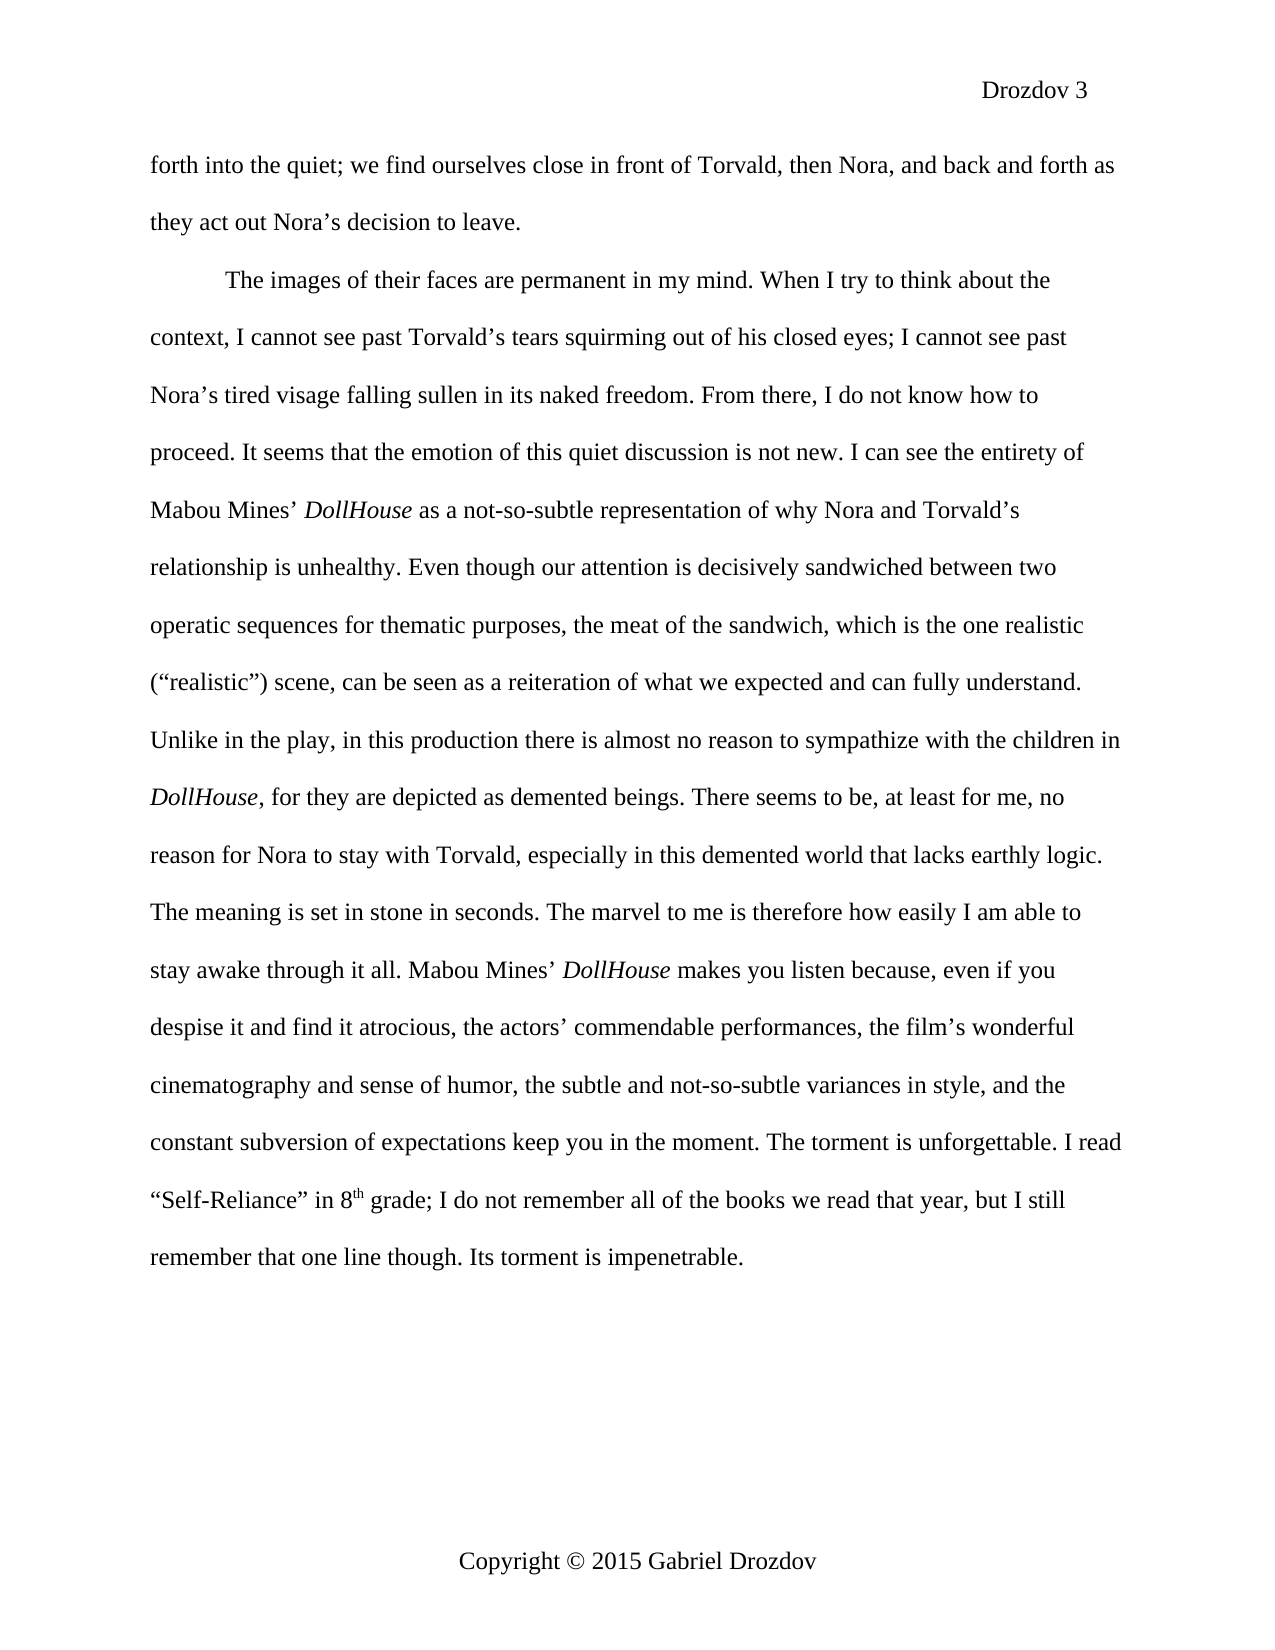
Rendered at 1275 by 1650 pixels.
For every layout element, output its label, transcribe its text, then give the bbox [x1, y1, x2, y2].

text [150, 150, 1125, 236]
text The images of their faces are permanent in my mind. When I try to think about the context, I cannot see past Torvald’s tears squirming out of his closed eyes; I cannot see past Nora’s tired visage falling sullen in its naked freedom. From there, I do not know how to proceed. It seems that the emotion of this quiet discussion is not new. I can see the entirety of Mabou Mines’ DollHouse as a not-so-subtle representation of why Nora and Torvald’s relationship is unhealthy. Even though our attention is decisively sandwiched between two operatic sequences for thematic purposes, the meat of the sandwich, which is the one realistic (“realistic”) scene, can be seen as a reiteration of what we expected and can fully understand. Unlike in the play, in this production there is almost no reason to sympathize with the children in DollHouse, for they are depicted as demented beings. There seems to be, at least for me, no reason for Nora to stay with Torvald, especially in this demented world that lacks earthly logic. The meaning is set in stone in seconds. The marvel to me is therefore how easily I am able to stay awake through it all. Mabou Mines’ DollHouse makes you listen because, even if you despise it and find it atrocious, the actors’ commendable performances, the film’s wonderful cinematography and sense of humor, the subtle and not-so-subtle variances in style, and the constant subversion of expectations keep you in the moment. The torment is unforgettable. I read “Self-Reliance” in 8th grade; I do not remember all of the books we read that year, but I still remember that one line though. Its torment is impenetrable. [150, 265, 1125, 1271]
